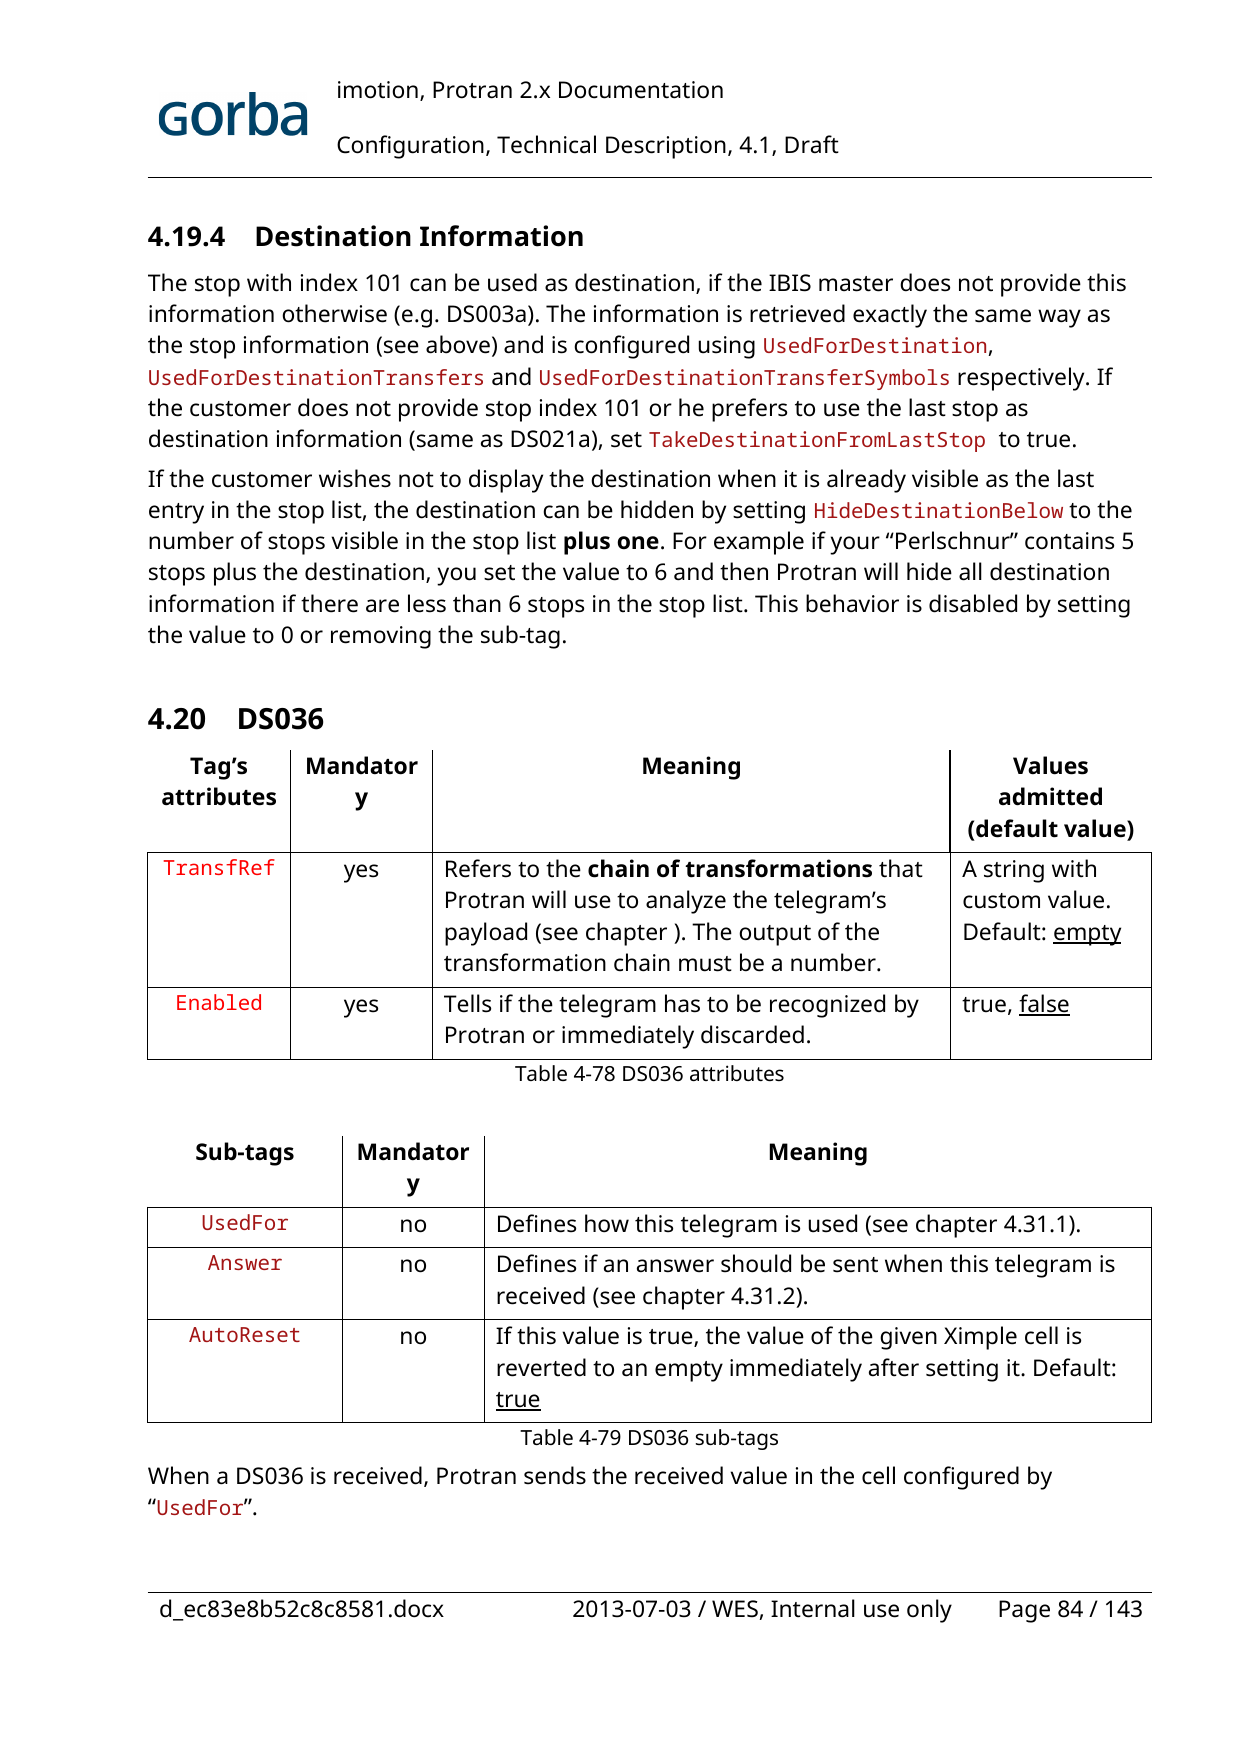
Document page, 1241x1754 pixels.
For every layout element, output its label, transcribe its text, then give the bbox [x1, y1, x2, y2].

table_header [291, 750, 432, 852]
text If the customer wishes not to display the destination when it is already visible as the last entry in the stop list, the destination can be hidden by setting HideDestinationBelow to the number of stops visible in the stop list plus one. For example if your “Perlschnur” contains 5 stops plus the destination, you set the value to 6 and then Protran will hide all destination information if there are less than 6 stops in the stop list. This behavior is disabled by setting the value to 0 or removing the sub-tag. [148, 462, 1152, 650]
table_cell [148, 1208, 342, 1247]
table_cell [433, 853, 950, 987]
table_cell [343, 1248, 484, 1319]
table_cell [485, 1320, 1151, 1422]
text When a DS036 is received, Protran sends the received value in the cell configured by “UsedFor”. [148, 1460, 1152, 1523]
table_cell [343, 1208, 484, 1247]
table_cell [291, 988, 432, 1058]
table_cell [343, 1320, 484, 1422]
picture [158, 92, 308, 136]
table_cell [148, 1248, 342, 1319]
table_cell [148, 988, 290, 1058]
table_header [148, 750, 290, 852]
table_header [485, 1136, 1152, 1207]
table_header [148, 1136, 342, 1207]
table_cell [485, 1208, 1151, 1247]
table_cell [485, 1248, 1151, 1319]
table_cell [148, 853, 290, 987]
subtitle Destination Information [148, 217, 1152, 254]
text The stop with index 101 can be used as destination, if the IBIS master does not provide this information otherwise (e.g. DS003a). The information is retrieved exactly the same way as the stop information (see above) and is configured using UsedForDestination, UsedForDestinationTransfers and UsedForDestinationTransferSymbols respectively. If the customer does not provide stop index 101 or he prefers to use the last stop as destination information (same as DS021a), set TakeDestinationFromLastStop to true. [148, 267, 1152, 454]
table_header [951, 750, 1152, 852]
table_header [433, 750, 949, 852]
subtitle DS036 [148, 698, 1152, 738]
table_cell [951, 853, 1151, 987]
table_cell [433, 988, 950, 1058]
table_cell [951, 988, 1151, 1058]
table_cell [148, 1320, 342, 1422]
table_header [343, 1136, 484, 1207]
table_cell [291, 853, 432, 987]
